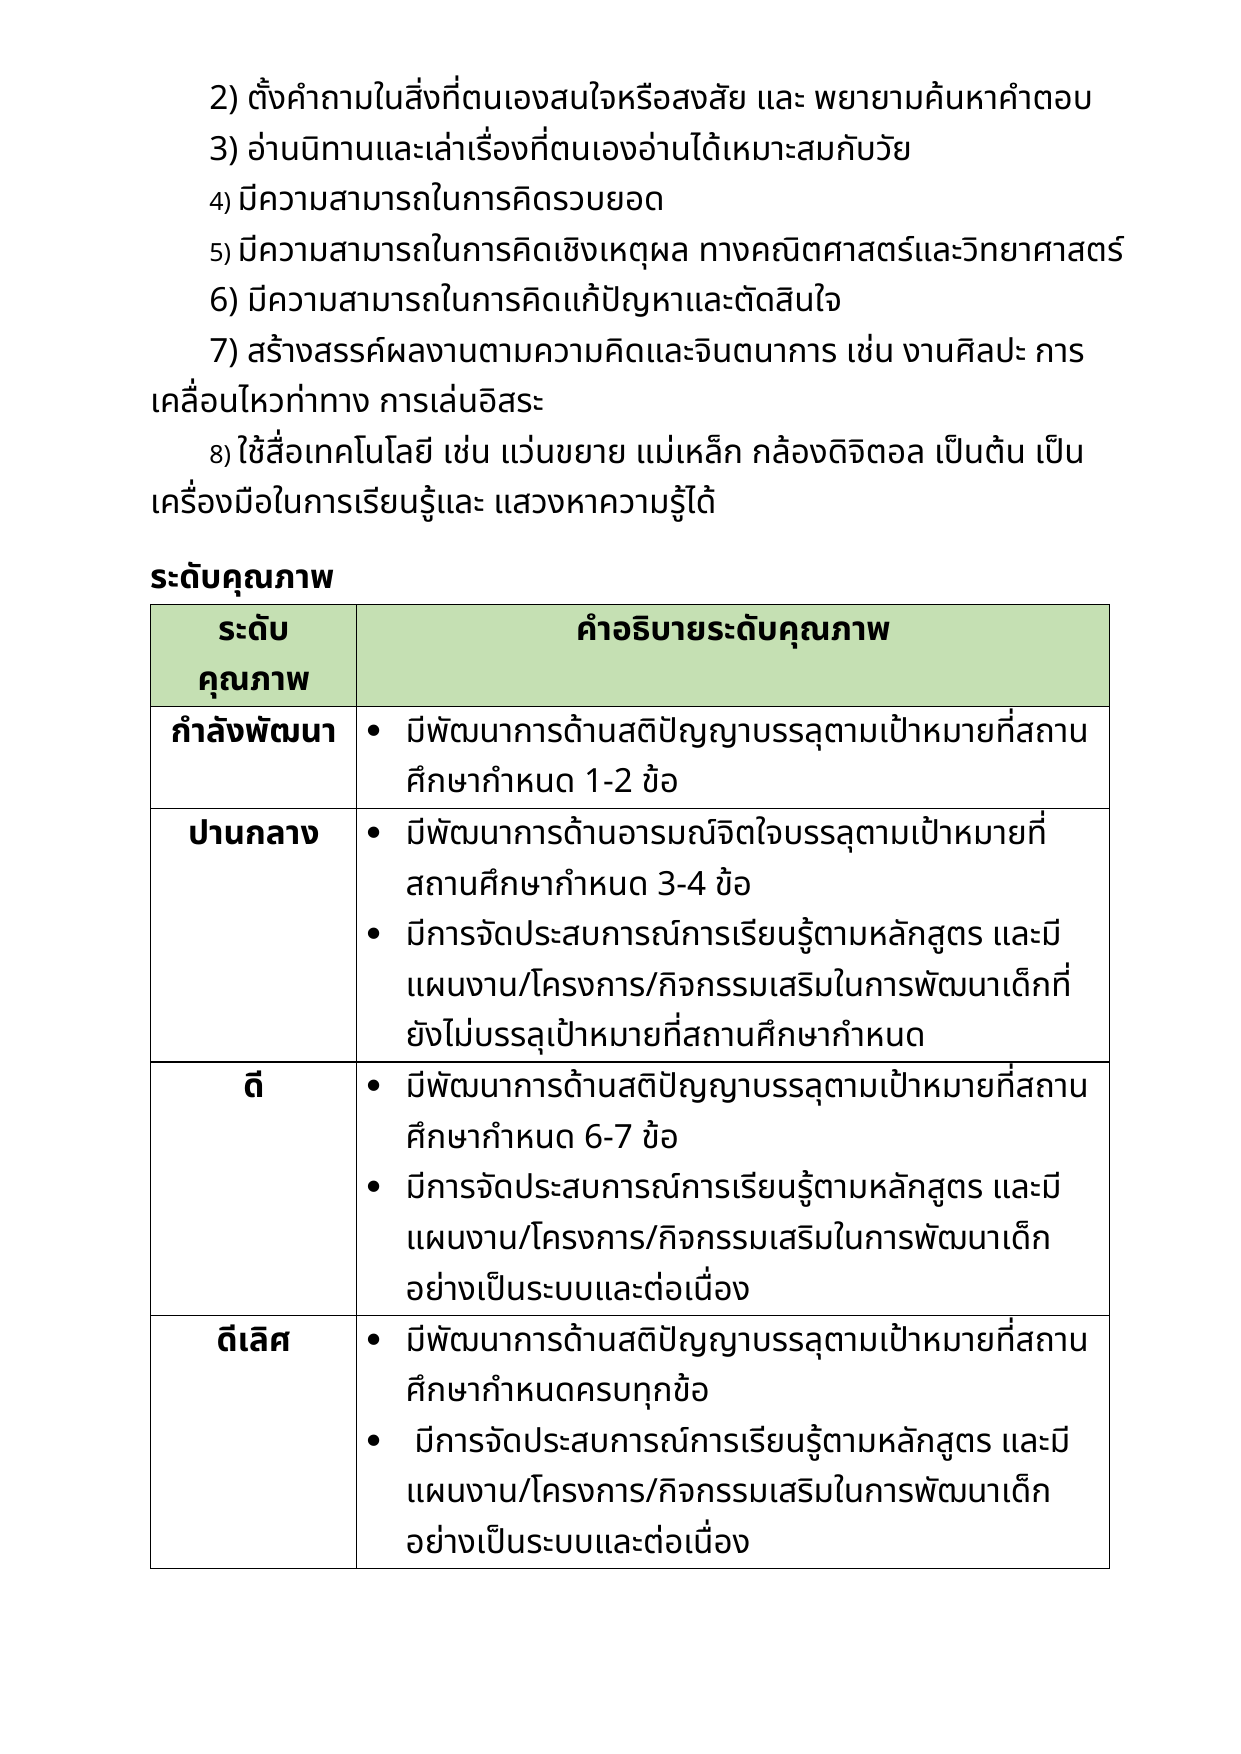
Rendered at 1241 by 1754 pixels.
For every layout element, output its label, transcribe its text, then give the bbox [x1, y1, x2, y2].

table_cell ดี [151, 1063, 356, 1315]
text 2) ตั้งคำถามในสิ่งที่ตนเองสนใจหรือสงสัย และ พยายามค้นหาคำตอบ [150, 74, 1137, 124]
text 4) มีความสามารถในการคิดรวบยอด [150, 175, 1137, 226]
table_cell มีพัฒนาการด้านสติปัญญาบรรลุตามเป้าหมายที่สถานศึกษากำหนด 6-7 ข้อ มีการจัดประสบการณ์การเรียนรู้ตามหลักสูตร และมีแผนงาน/โครงการ/กิจกรรมเสริมในการพัฒนาเด็กอย่างเป็นระบบและต่อเนื่อง [357, 1063, 1109, 1315]
table_cell มีพัฒนาการด้านสติปัญญาบรรลุตามเป้าหมายที่สถานศึกษากำหนด 1-2 ข้อ [357, 707, 1109, 808]
text 7) สร้างสรรค์ผลงานตามความคิดและจินตนาการ เช่น งานศิลปะ การเคลื่อนไหวท่าทาง การเล่นอิสระ [150, 327, 1137, 428]
text 8) ใช้สื่อเทคโนโลยี เช่น แว่นขยาย แม่เหล็ก กล้องดิจิตอล เป็นต้น เป็นเครื่องมือในการเรียนรู้และ แสวงหาความรู้ได้ [150, 428, 1137, 528]
text 6) มีความสามารถในการคิดแก้ปัญหาและตัดสินใจ [150, 276, 1137, 327]
table_header คำอธิบายระดับคุณภาพ [357, 605, 1109, 706]
table_cell ดีเลิศ [151, 1316, 356, 1568]
table_cell ปานกลาง [151, 809, 356, 1061]
text 3) อ่านนิทานและเล่าเรื่องที่ตนเองอ่านได้เหมาะสมกับวัย [150, 124, 1137, 175]
text 5) มีความสามารถในการคิดเชิงเหตุผล ทางคณิตศาสตร์และวิทยาศาสตร์ [150, 226, 1137, 276]
table_cell มีพัฒนาการด้านสติปัญญาบรรลุตามเป้าหมายที่สถานศึกษากำหนดครบทุกข้อ มีการจัดประสบการณ์การเรียนรู้ตามหลักสูตร และมีแผนงาน/โครงการ/กิจกรรมเสริมในการพัฒนาเด็กอย่างเป็นระบบและต่อเนื่อง [357, 1316, 1109, 1568]
table_cell กำลังพัฒนา [151, 707, 356, 808]
table_cell มีพัฒนาการด้านอารมณ์จิตใจบรรลุตามเป้าหมายที่สถานศึกษากำหนด 3-4 ข้อ มีการจัดประสบการณ์การเรียนรู้ตามหลักสูตร และมีแผนงาน/โครงการ/กิจกรรมเสริมในการพัฒนาเด็กที่ยังไม่บรรลุเป้าหมายที่สถานศึกษากำหนด [357, 809, 1109, 1061]
text ระดับคุณภาพ [150, 553, 1137, 604]
table_header ระดับคุณภาพ [151, 605, 356, 706]
